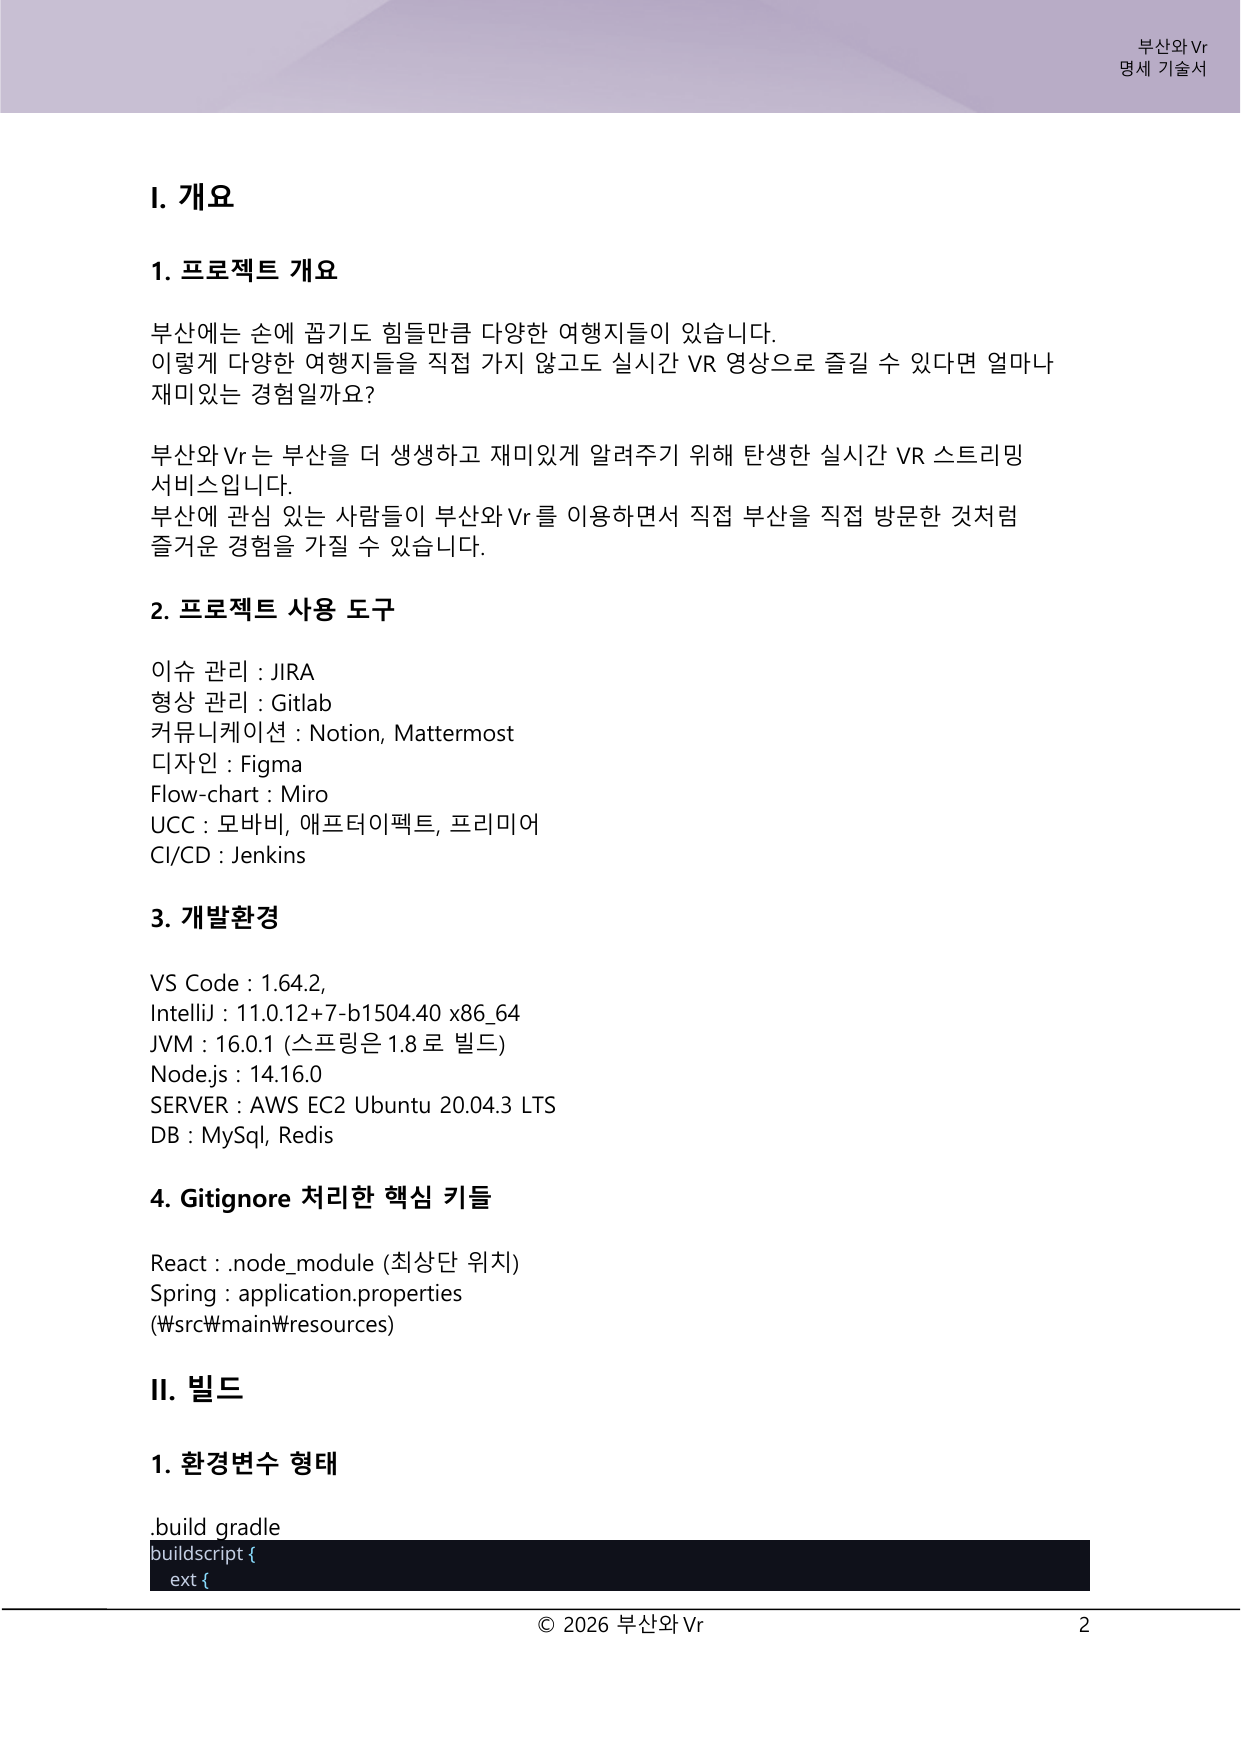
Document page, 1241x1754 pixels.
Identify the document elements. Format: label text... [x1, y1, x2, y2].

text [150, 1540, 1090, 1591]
text VS Code : 1.64.2, [150, 966, 1090, 997]
text 부산에 관심 있는 사람들이 부산와Vr를 이용하면서 직접 부산을 직접 방문한 것처럼 즐거운 경험을 가질 수 있습니다. [150, 500, 1090, 561]
text CI/CD : Jenkins [150, 839, 1090, 869]
text 부산에는 손에 꼽기도 힘들만큼 다양한 여행지들이 있습니다. [150, 317, 1090, 348]
text 커뮤니케이션 : Notion, Mattermost [150, 717, 1090, 747]
text 형상 관리 : Gitlab [150, 686, 1090, 717]
subtitle 환경변수 형태 [150, 1446, 1090, 1479]
text Spring : application.properties [150, 1277, 1090, 1307]
text SERVER : AWS EC2 Ubuntu 20.04.3 LTS [150, 1088, 1090, 1119]
subtitle Gitignore 처리한 핵심 키들 [150, 1180, 1090, 1213]
text 부산와Vr는 부산을 더 생생하고 재미있게 알려주기 위해 탄생한 실시간 VR 스트리밍 서비스입니다. [150, 439, 1090, 500]
text 이슈 관리 : JIRA [150, 656, 1090, 686]
text Flow-chart : Miro [150, 778, 1090, 808]
text (\src\main\resources) [150, 1307, 1090, 1338]
text JVM : 16.0.1 (스프링은1.8로 빌드) [150, 1027, 1090, 1058]
text Node.js : 14.16.0 [150, 1058, 1090, 1088]
text React : .node_module (최상단 위치) [150, 1246, 1090, 1277]
subtitle 프로젝트 사용 도구 [150, 592, 1090, 625]
subtitle 개발환경 [150, 900, 1090, 933]
text IntelliJ : 11.0.12+7-b1504.40 x86_64 [150, 997, 1090, 1027]
text UCC : 모바비, 애프터이펙트, 프리미어 [150, 808, 1090, 839]
subtitle 프로젝트 개요 [150, 253, 1090, 287]
subtitle 개요 [150, 177, 1090, 216]
text 디자인 : Figma [150, 747, 1090, 778]
text 이렇게 다양한 여행지들을 직접 가지 않고도 실시간 VR 영상으로 즐길 수 있다면 얼마나 재미있는 경험일까요? [150, 348, 1090, 409]
text .build gradle [150, 1510, 1090, 1540]
subtitle 빌드 [150, 1368, 1090, 1407]
text DB : MySql, Redis [150, 1119, 1090, 1149]
